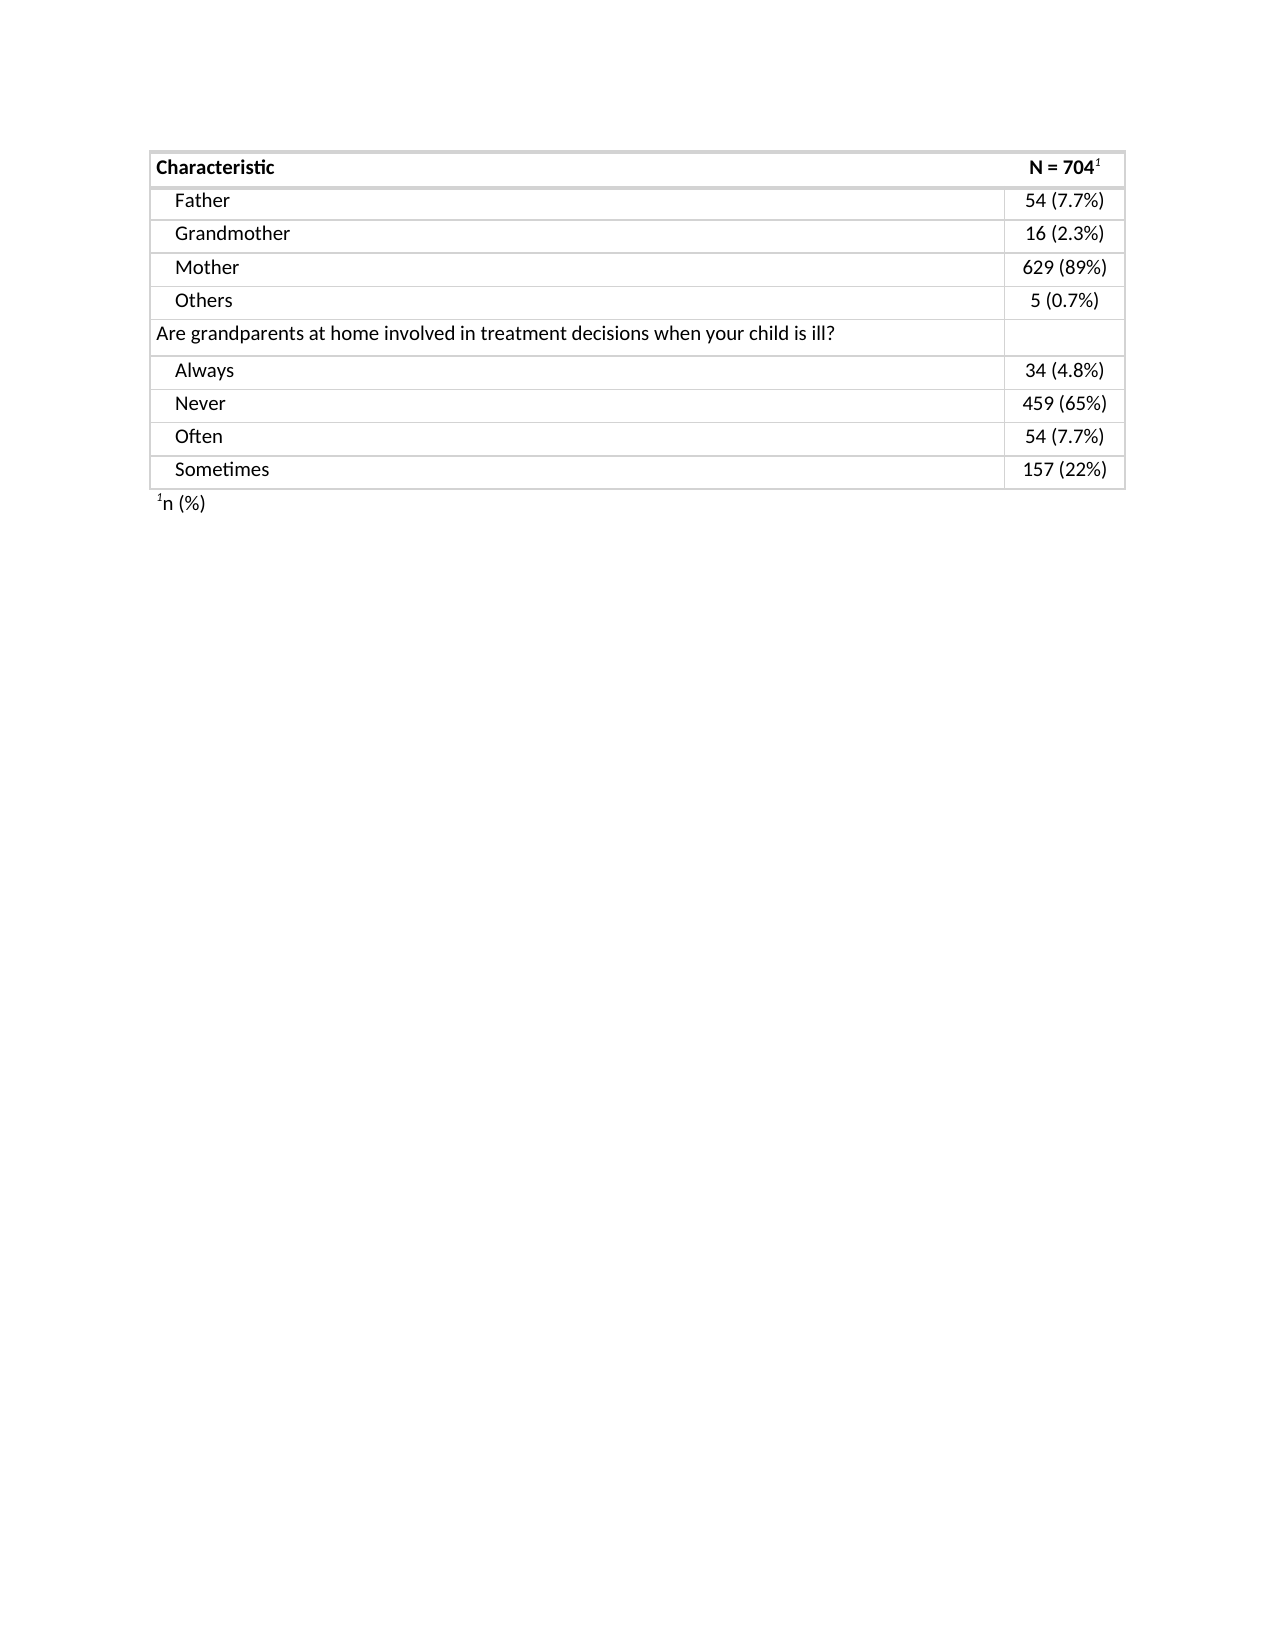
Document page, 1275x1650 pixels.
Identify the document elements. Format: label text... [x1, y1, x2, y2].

table_cell Often [151, 423, 1004, 455]
table_cell Grandmother [151, 221, 1004, 252]
table_header Characteristic [151, 154, 1004, 186]
table_cell Others [151, 287, 1004, 319]
table_cell Father [151, 190, 1004, 219]
table_cell 54 (7.7%) [1005, 423, 1124, 455]
table_cell 34 (4.8%) [1005, 357, 1124, 388]
table_cell Always [151, 357, 1004, 388]
table_cell 629 (89%) [1005, 254, 1124, 286]
table_cell Are grandparents at home involved in treatment decisions when your child is ill? [151, 320, 1004, 355]
table_header N = 7041 [1005, 154, 1124, 186]
table_cell 1n (%) [150, 490, 1125, 521]
table_cell [1005, 320, 1124, 355]
table_cell 54 (7.7%) [1005, 190, 1124, 219]
table_cell 5 (0.7%) [1005, 287, 1124, 319]
table_cell Never [151, 390, 1004, 422]
table_cell 16 (2.3%) [1005, 221, 1124, 252]
table_cell Mother [151, 254, 1004, 286]
table_cell Sometimes [151, 457, 1004, 488]
table_cell 157 (22%) [1005, 457, 1124, 488]
table_cell 459 (65%) [1005, 390, 1124, 422]
